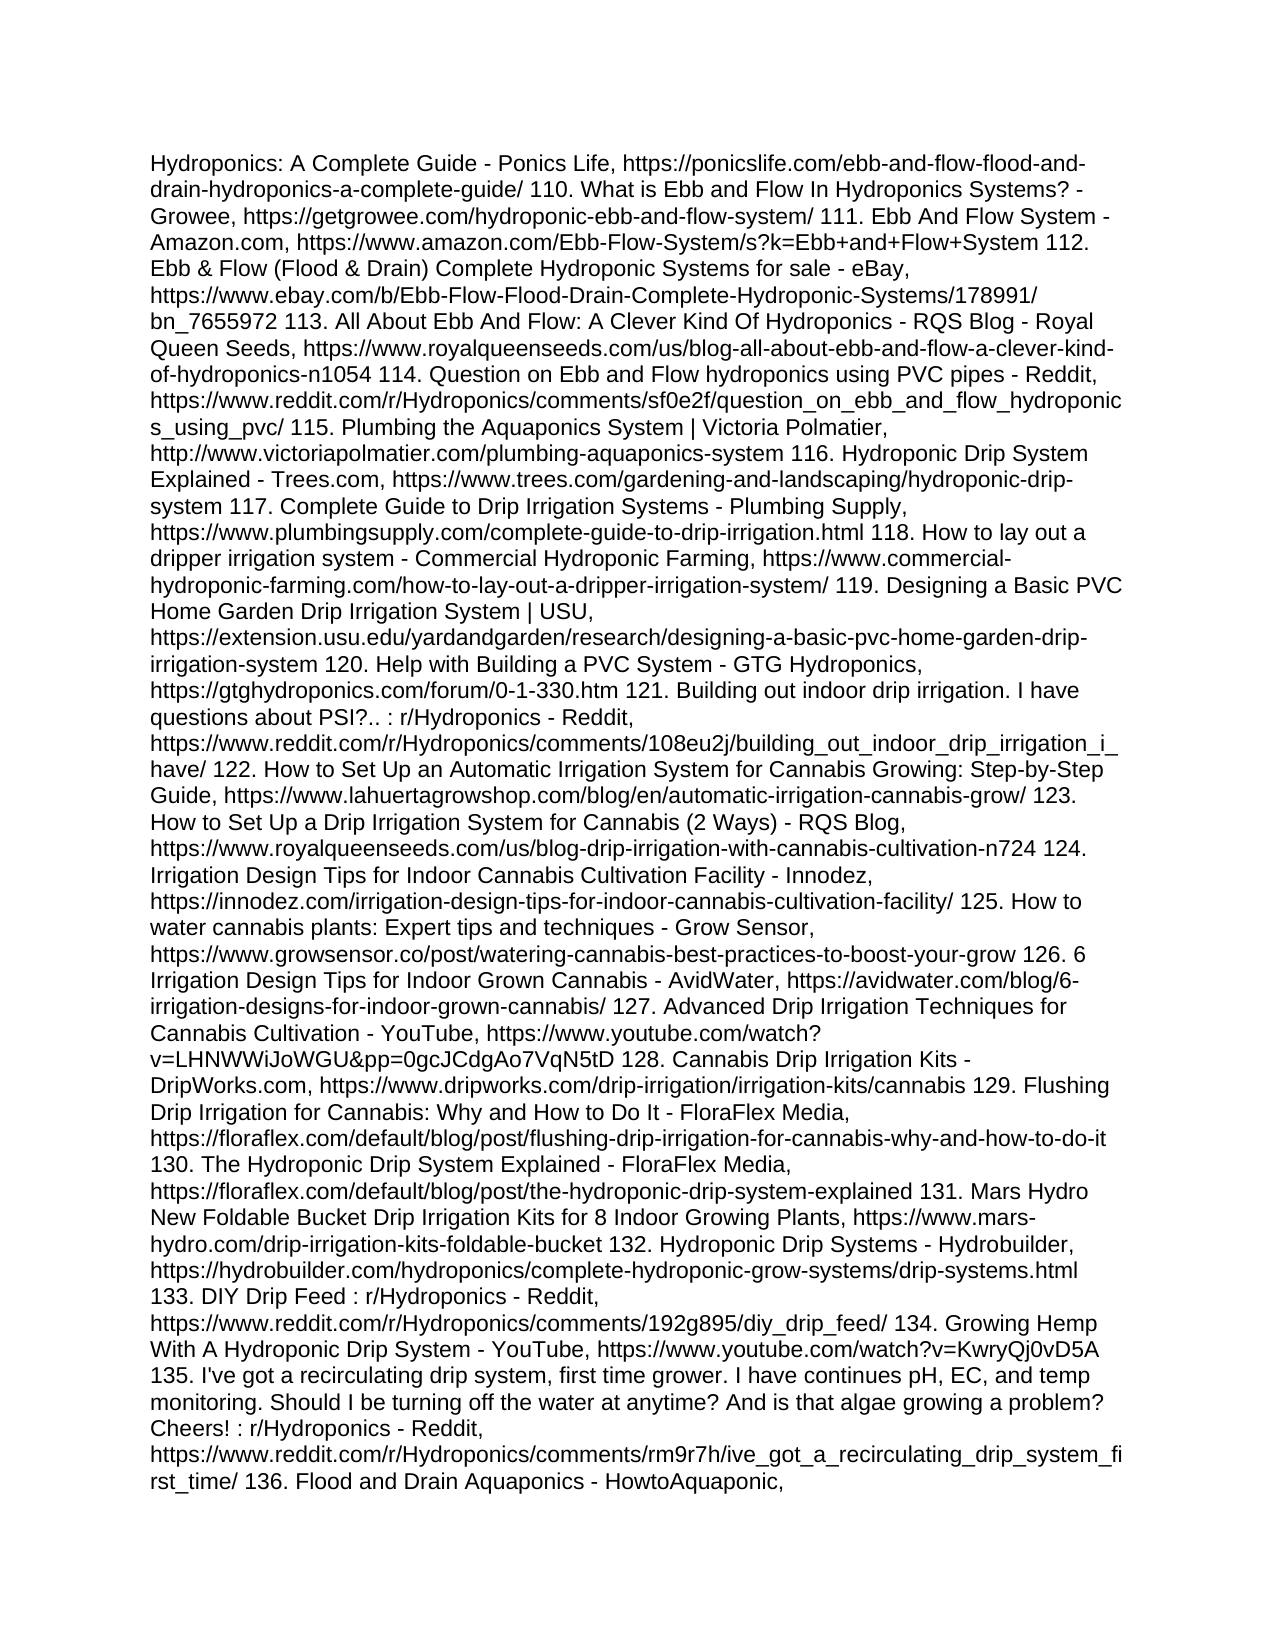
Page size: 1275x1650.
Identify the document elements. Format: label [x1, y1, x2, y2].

text [150, 150, 1125, 1494]
